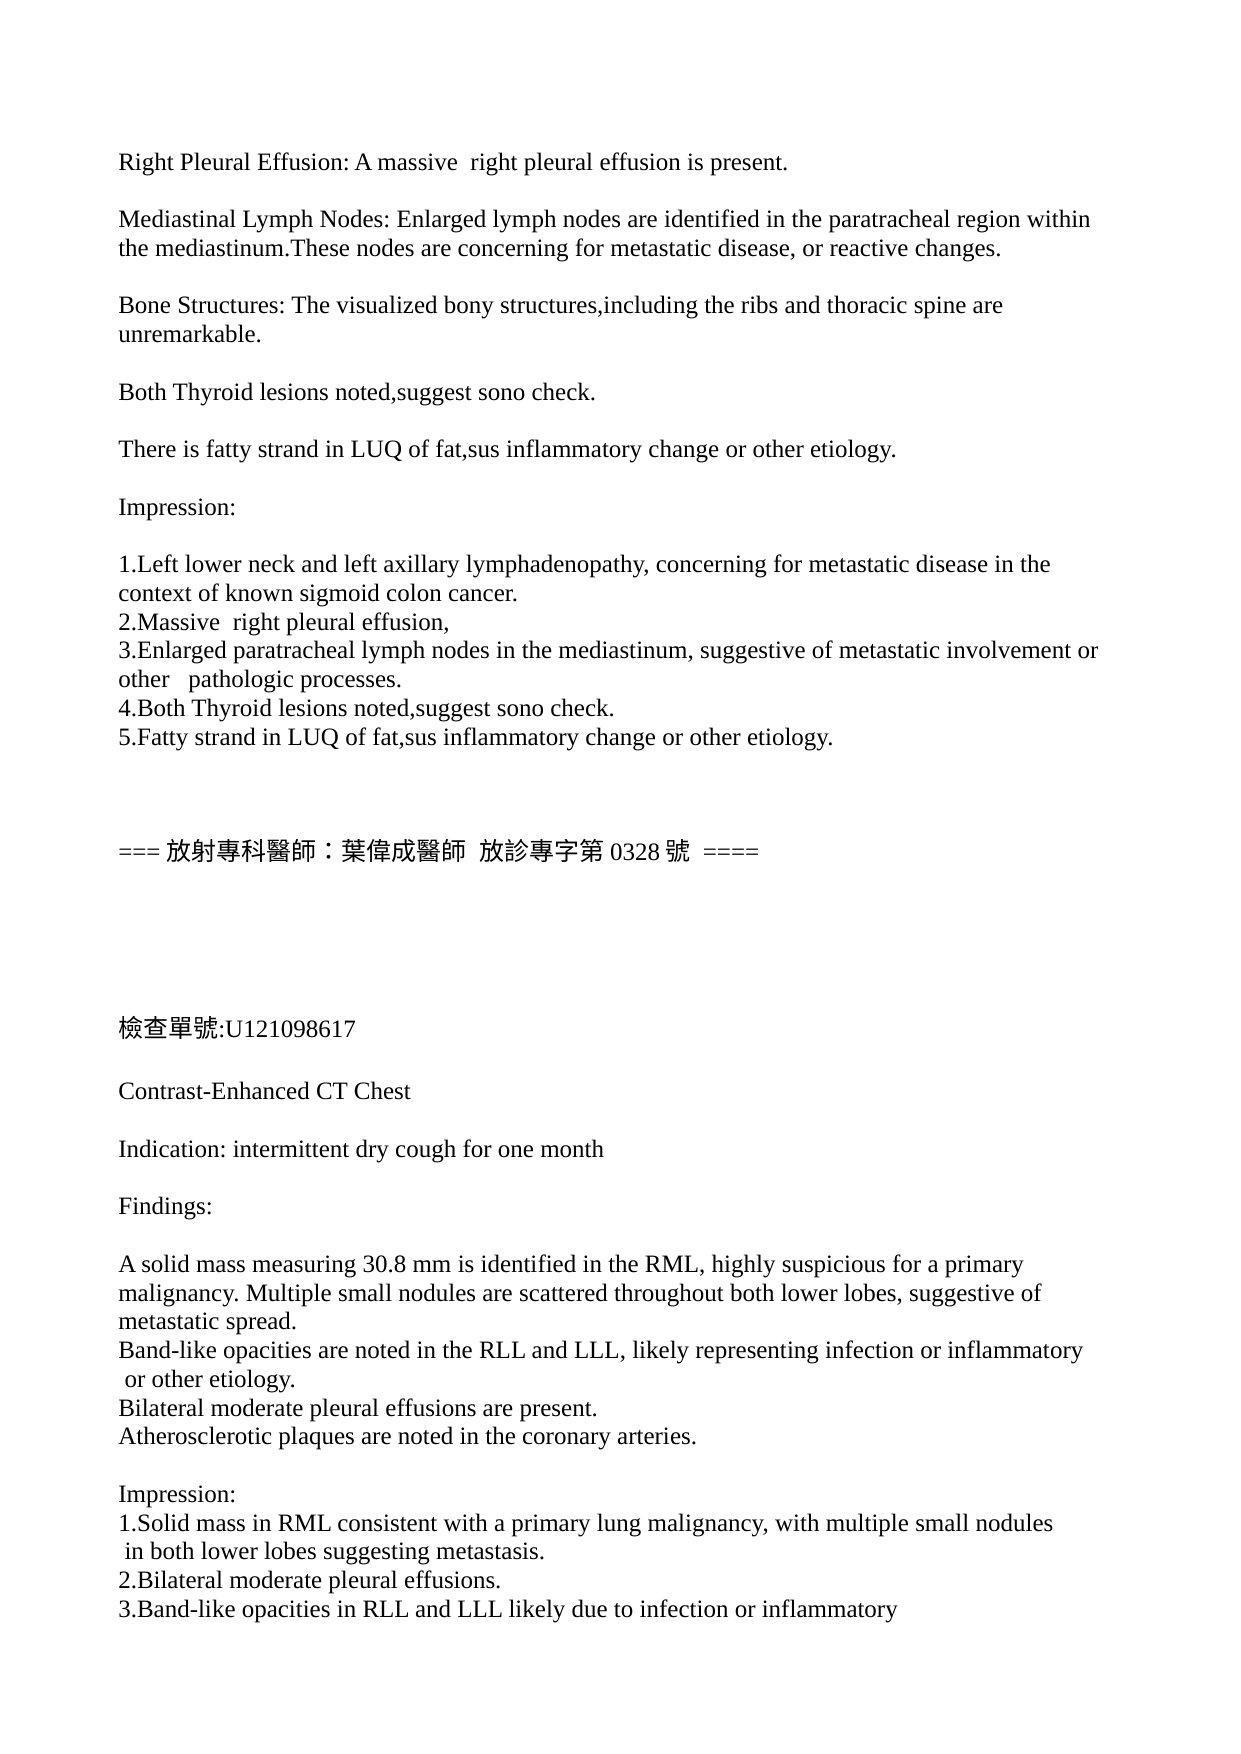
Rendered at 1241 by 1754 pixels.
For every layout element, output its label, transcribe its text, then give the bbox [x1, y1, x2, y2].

text 1.Solid mass in RML consistent with a primary lung malignancy, with multiple small nodules [118, 1508, 1122, 1536]
text Findings: [118, 1191, 1122, 1220]
text Bilateral moderate pleural effusions are present. [118, 1393, 1122, 1421]
text 3.Band-like opacities in RLL and LLL likely due to infection or inflammatory [118, 1594, 1122, 1623]
text Indication: intermittent dry cough for one month [118, 1134, 1122, 1163]
text Right Pleural Effusion: A massive right pleural effusion is present. [118, 147, 1122, 176]
text 2.Bilateral moderate pleural effusions. [118, 1565, 1122, 1594]
text 2.Massive right pleural effusion, [118, 607, 1122, 636]
text 3.Enlarged paratracheal lymph nodes in the mediastinum, suggestive of metastatic involvement or other pathologic processes. [118, 636, 1122, 693]
text or other etiology. [118, 1364, 1122, 1393]
text === 放射專科醫師：葉偉成醫師 放診專字第0328號 ==== [118, 837, 1122, 870]
text in both lower lobes suggesting metastasis. [118, 1536, 1122, 1565]
text 5.Fatty strand in LUQ of fat,sus inflammatory change or other etiology. [118, 722, 1122, 751]
text 檢查單號:U121098617 [118, 1014, 1122, 1048]
text Contrast-Enhanced CT Chest [118, 1076, 1122, 1105]
text A solid mass measuring 30.8 mm is identified in the RML, highly suspicious for a primary malignancy. Multiple small nodules are scattered throughout both lower lobes, suggestive of metastatic spread. [118, 1249, 1122, 1335]
text Bone Structures: The visualized bony structures,including the ribs and thoracic spine are unremarkable. [118, 291, 1122, 348]
text Band-like opacities are noted in the RLL and LLL, likely representing infection or inflammatory [118, 1335, 1122, 1364]
text Both Thyroid lesions noted,suggest sono check. [118, 377, 1122, 406]
text Impression: [118, 492, 1122, 521]
text 1.Left lower neck and left axillary lymphadenopathy, concerning for metastatic disease in the context of known sigmoid colon cancer. [118, 549, 1122, 607]
text Mediastinal Lymph Nodes: Enlarged lymph nodes are identified in the paratracheal region within the mediastinum.These nodes are concerning for metastatic disease, or reactive changes. [118, 204, 1122, 262]
text There is fatty strand in LUQ of fat,sus inflammatory change or other etiology. [118, 434, 1122, 463]
text 4.Both Thyroid lesions noted,suggest sono check. [118, 693, 1122, 722]
text Atherosclerotic plaques are noted in the coronary arteries. [118, 1421, 1122, 1450]
text Impression: [118, 1479, 1122, 1508]
